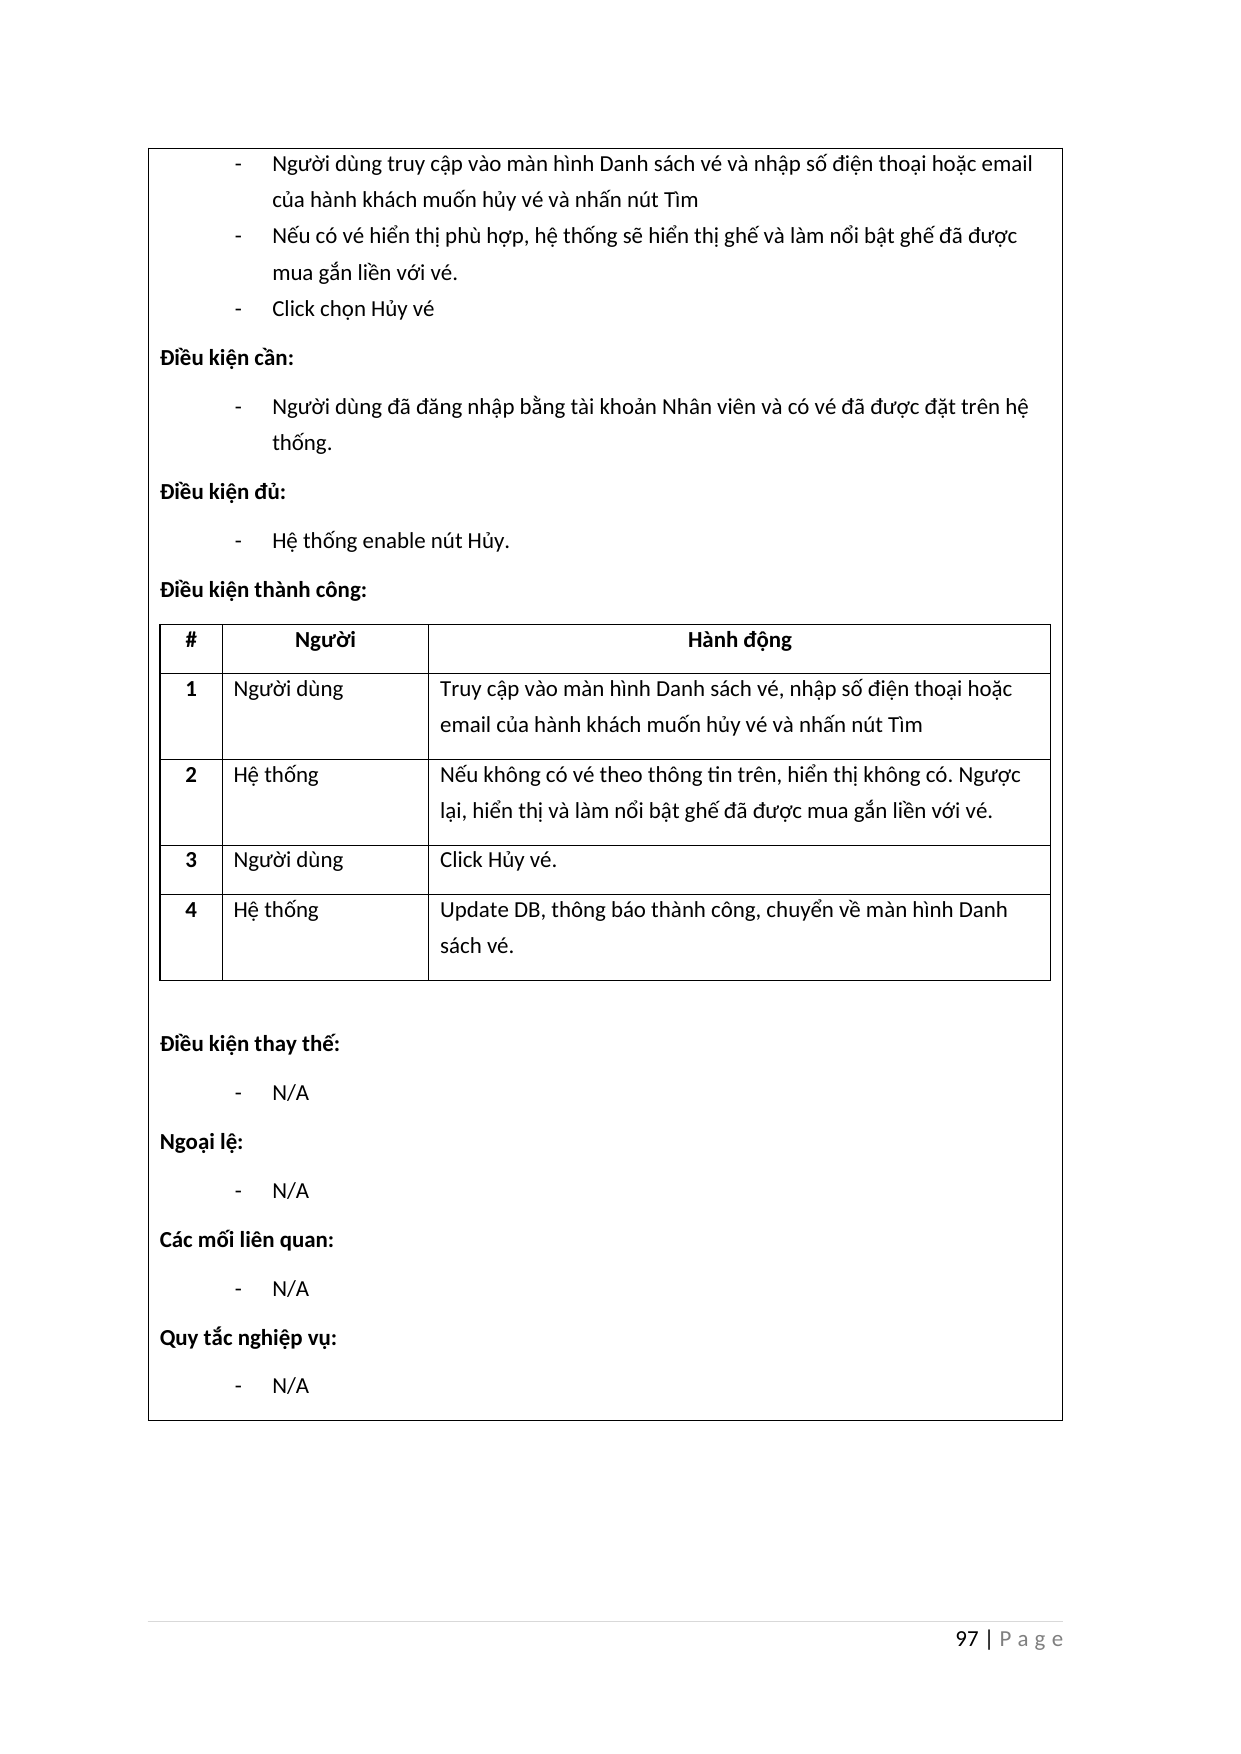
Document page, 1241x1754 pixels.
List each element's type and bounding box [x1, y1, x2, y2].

table_header [149, 149, 1062, 1420]
